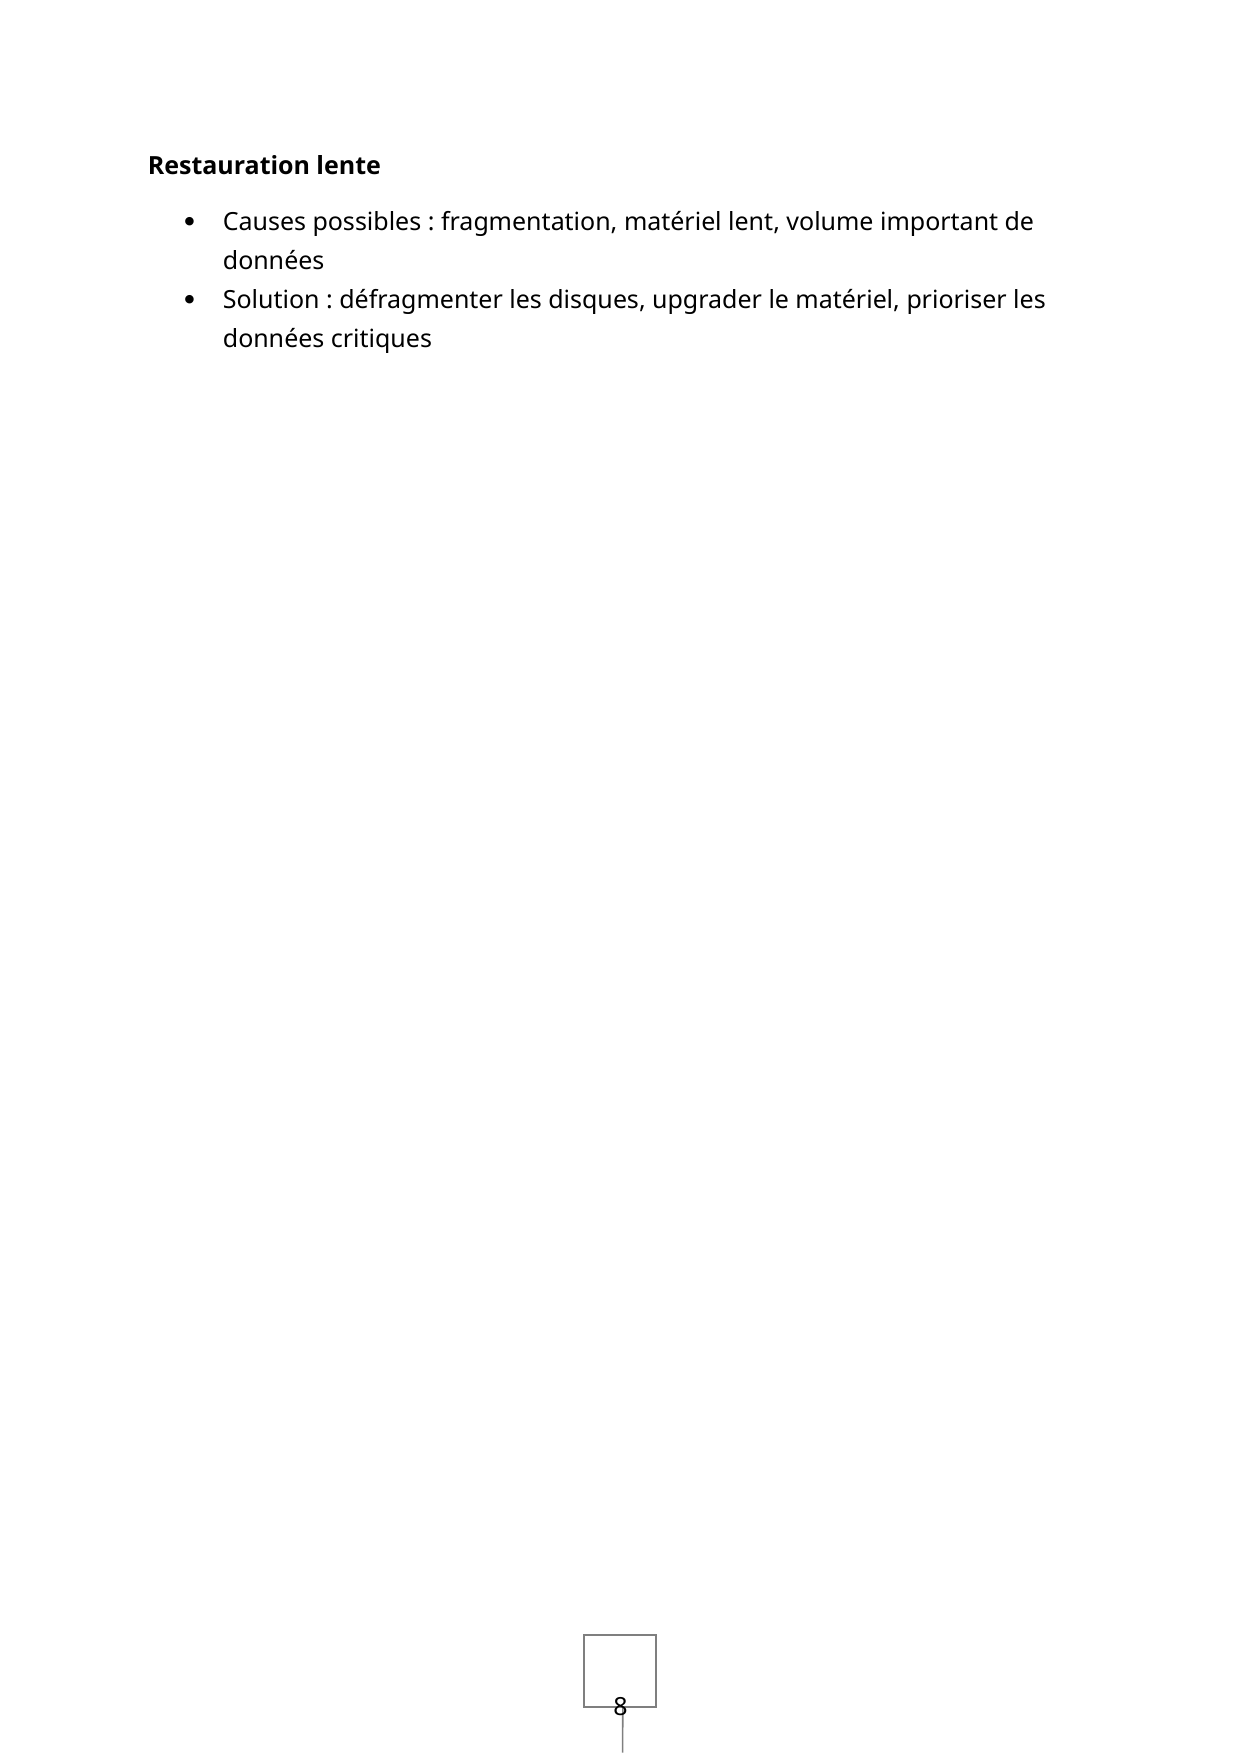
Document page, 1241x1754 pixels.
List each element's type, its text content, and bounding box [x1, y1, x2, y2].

list Causes possibles : fragmentation, matériel lent, volume important de données [185, 203, 1093, 277]
list Solution : défragmenter les disques, upgrader le matériel, prioriser les données critiques [185, 282, 1093, 355]
text Restauration lente [148, 148, 1093, 182]
